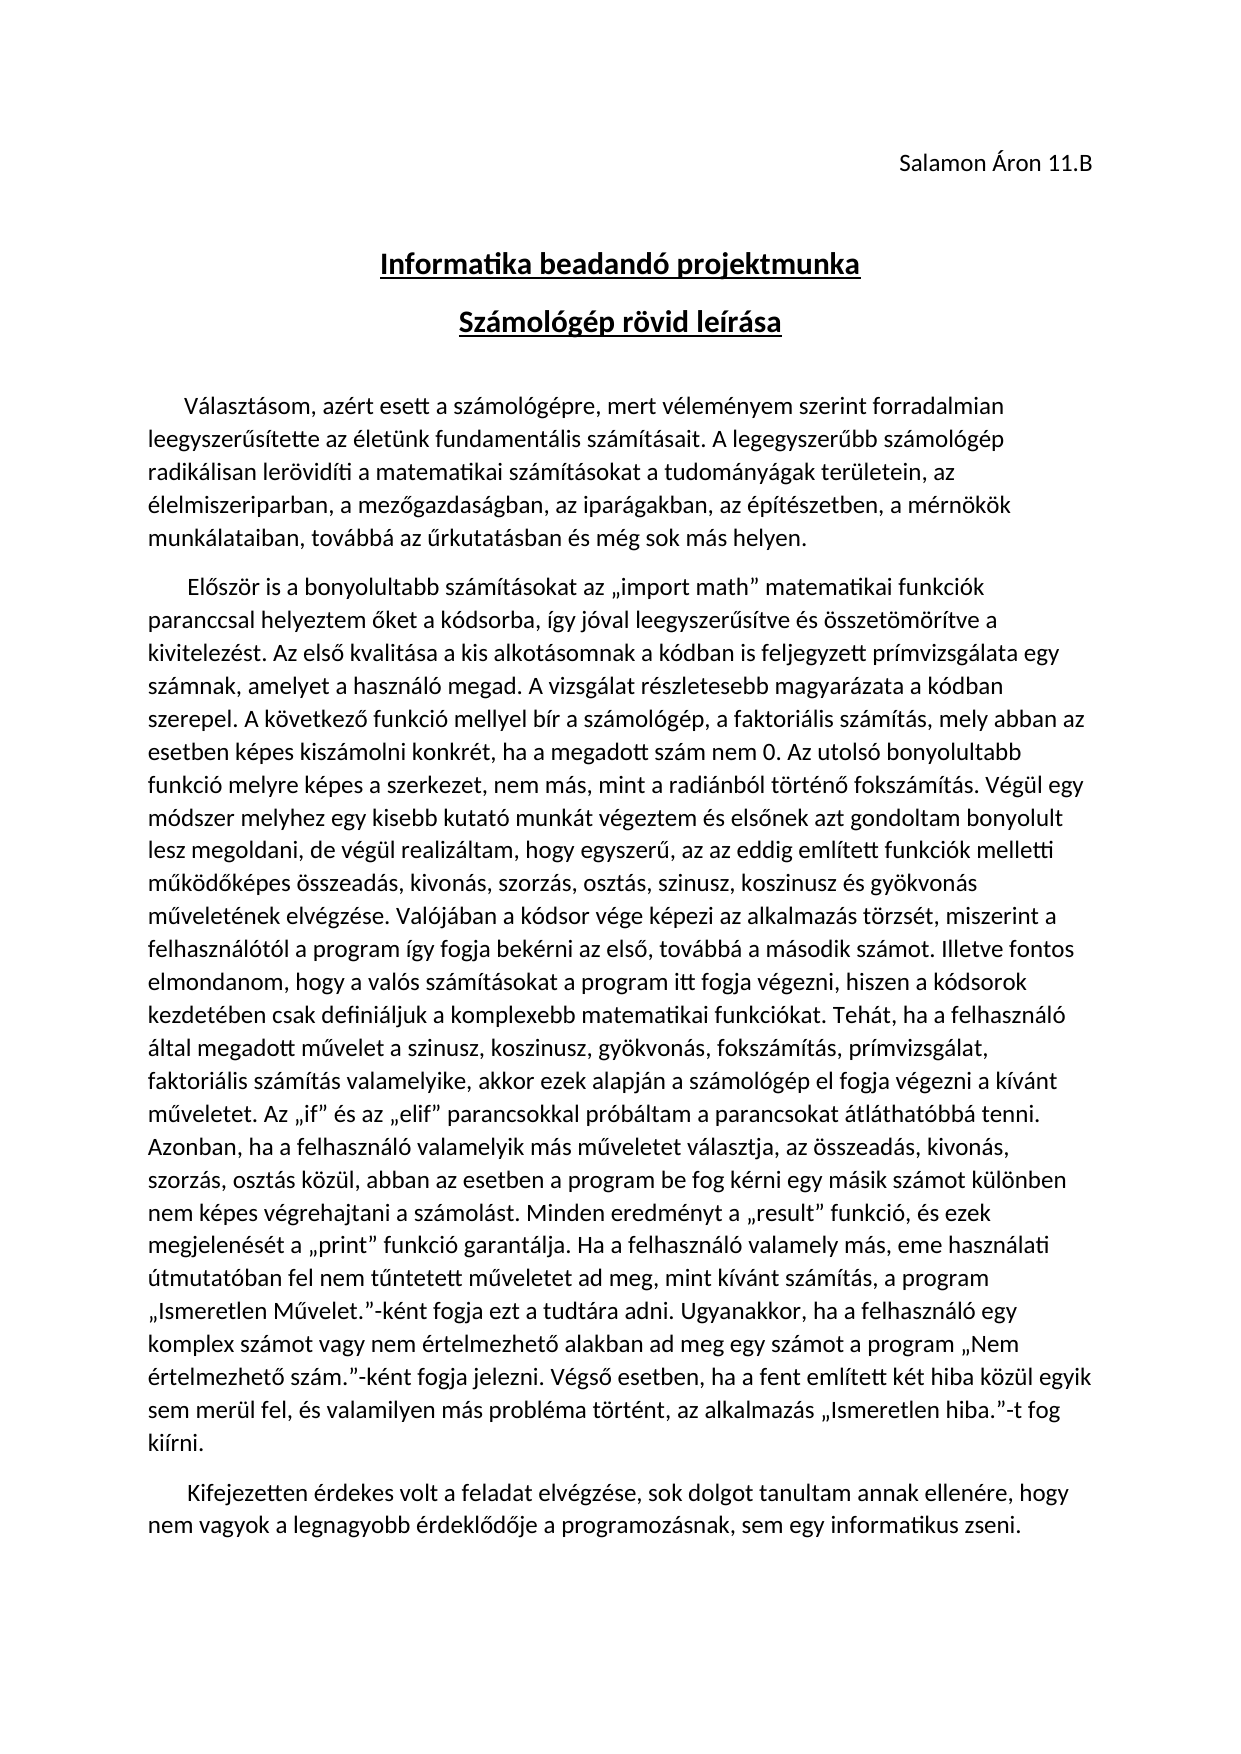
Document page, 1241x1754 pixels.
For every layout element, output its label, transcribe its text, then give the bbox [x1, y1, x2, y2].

text Először is a bonyolultabb számításokat az „import math” matematikai funkciók paranccsal helyeztem őket a kódsorba, így jóval leegyszerűsítve és összetömörítve a kivitelezést. Az első kvalitása a kis alkotásomnak a kódban is feljegyzett prímvizsgálata egy számnak, amelyet a használó megad. A vizsgálat részletesebb magyarázata a kódban szerepel. A következő funkció mellyel bír a számológép, a faktoriális számítás, mely abban az esetben képes kiszámolni konkrét, ha a megadott szám nem 0. Az utolsó bonyolultabb funkció melyre képes a szerkezet, nem más, mint a radiánból történő fokszámítás. Végül egy módszer melyhez egy kisebb kutató munkát végeztem és elsőnek azt gondoltam bonyolult lesz megoldani, de végül realizáltam, hogy egyszerű, az az eddig említett funkciók melletti működőképes összeadás, kivonás, szorzás, osztás, szinusz, koszinusz és gyökvonás műveletének elvégzése. Valójában a kódsor vége képezi az alkalmazás törzsét, miszerint a felhasználótól a program így fogja bekérni az első, továbbá a második számot. Illetve fontos elmondanom, hogy a valós számításokat a program itt fogja végezni, hiszen a kódsorok kezdetében csak definiáljuk a komplexebb matematikai funkciókat. Tehát, ha a felhasználó által megadott művelet a szinusz, koszinusz, gyökvonás, fokszámítás, prímvizsgálat, faktoriális számítás valamelyike, akkor ezek alapján a számológép el fogja végezni a kívánt műveletet. Az „if” és az „elif” parancsokkal próbáltam a parancsokat átláthatóbbá tenni. Azonban, ha a felhasználó valamelyik más műveletet választja, az összeadás, kivonás, szorzás, osztás közül, abban az esetben a program be fog kérni egy másik számot különben nem képes végrehajtani a számolást. Minden eredményt a „result” funkció, és ezek megjelenését a „print” funkció garantálja. Ha a felhasználó valamely más, eme használati útmutatóban fel nem tűntetett műveletet ad meg, mint kívánt számítás, a program „Ismeretlen Művelet.”-ként fogja ezt a tudtára adni. Ugyanakkor, ha a felhasználó egy komplex számot vagy nem értelmezhető alakban ad meg egy számot a program „Nem értelmezhető szám.”-ként fogja jelezni. Végső esetben, ha a fent említett két hiba közül egyik sem merül fel, és valamilyen más probléma történt, az alkalmazás „Ismeretlen hiba.”-t fog kiírni. [148, 571, 1093, 1458]
text Számológép rövid leírása [148, 302, 1093, 340]
text Kifejezetten érdekes volt a feladat elvégzése, sok dolgot tanultam annak ellenére, hogy nem vagyok a legnagyobb érdeklődője a programozásnak, sem egy informatikus zseni. [148, 1477, 1093, 1540]
text Salamon Áron 11.B [148, 148, 1093, 178]
text Választásom, azért esett a számológépre, mert véleményem szerint forradalmian leegyszerűsítette az életünk fundamentális számításait. A legegyszerűbb számológép radikálisan lerövidíti a matematikai számításokat a tudományágak területein, az élelmiszeriparban, a mezőgazdaságban, az iparágakban, az építészetben, a mérnökök munkálataiban, továbbá az űrkutatásban és még sok más helyen. [148, 390, 1093, 552]
text Informatika beadandó projektmunka [148, 244, 1093, 282]
